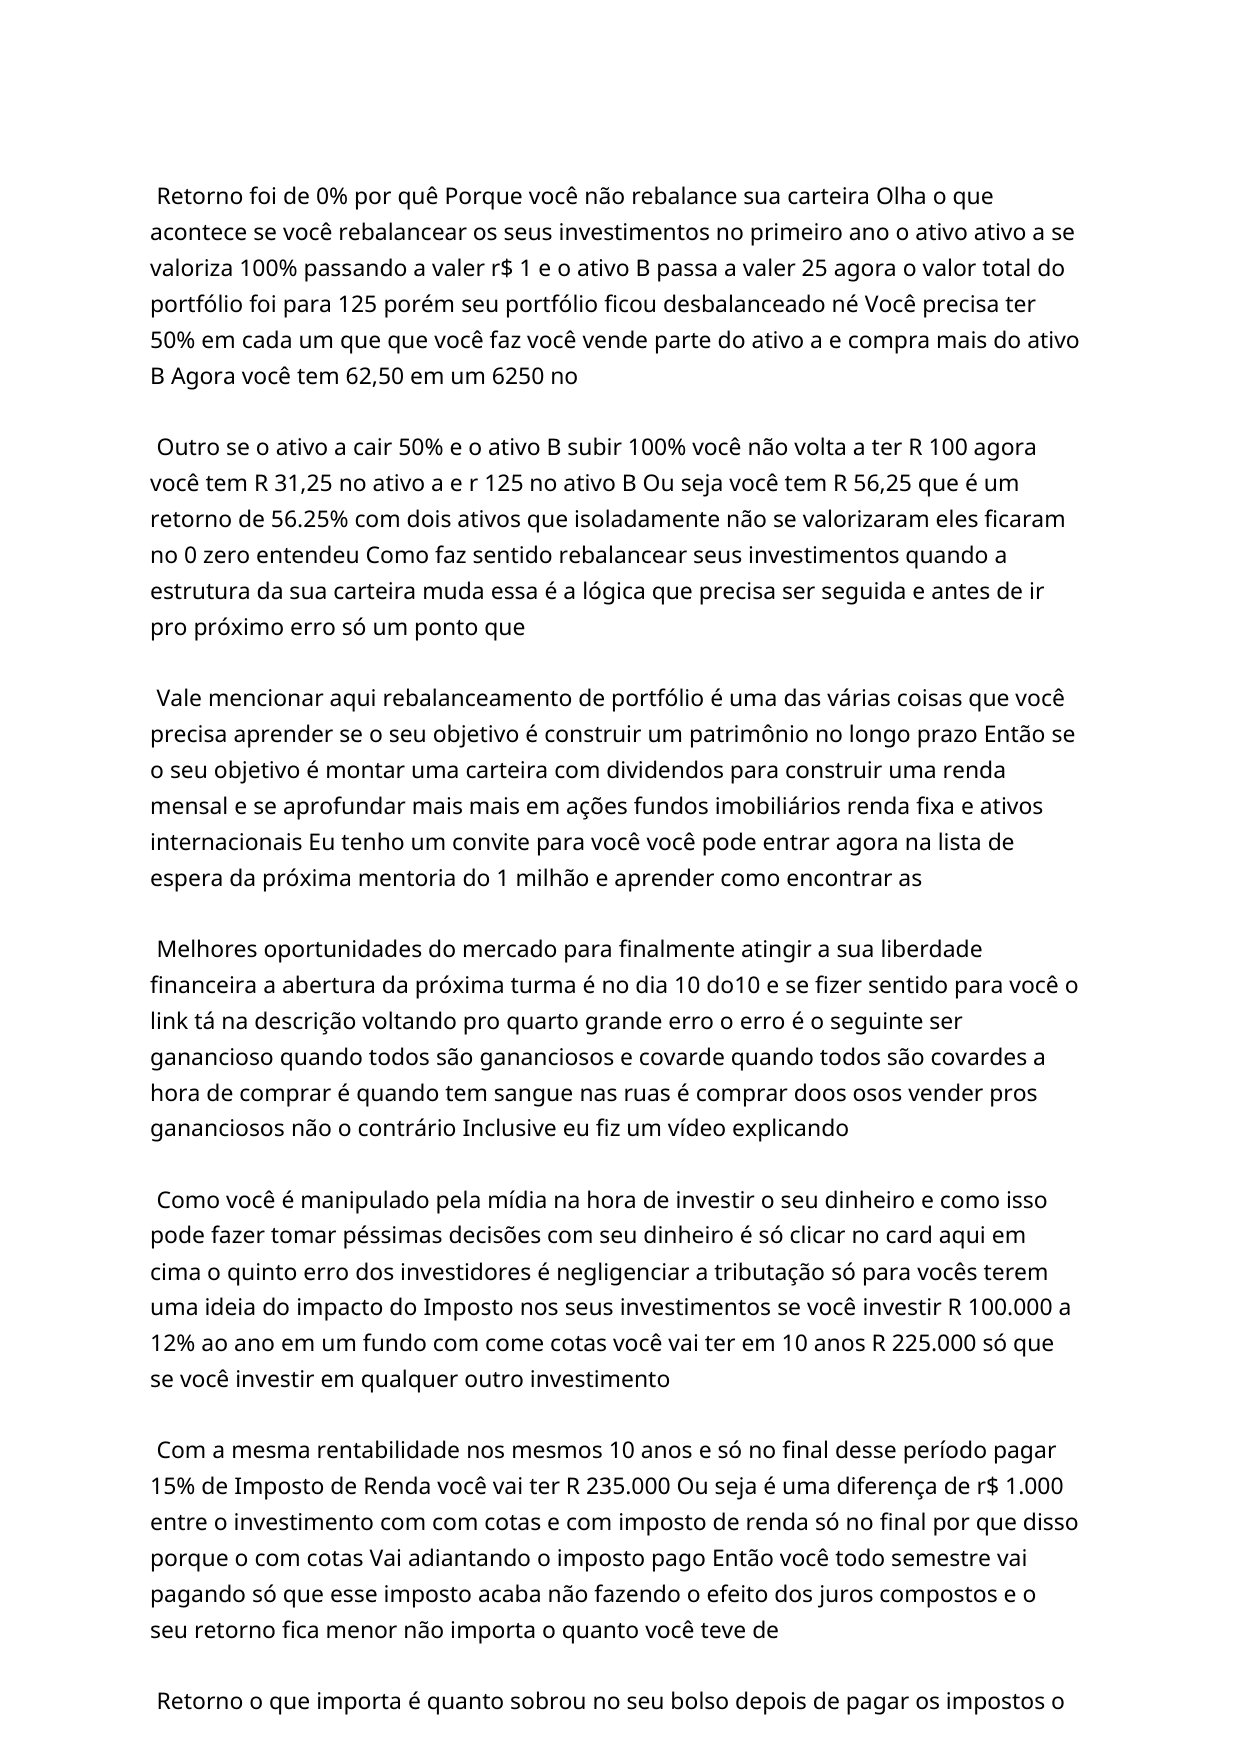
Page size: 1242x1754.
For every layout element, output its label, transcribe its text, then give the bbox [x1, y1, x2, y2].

text Vale mencionar aqui rebalanceamento de portfólio é uma das várias coisas que você precisa aprender se o seu objetivo é construir um patrimônio no longo prazo Então se o seu objetivo é montar uma carteira com dividendos para construir uma renda mensal e se aprofundar mais mais em ações fundos imobiliários renda fixa e ativos internacionais Eu tenho um convite para você você pode entrar agora na lista de espera da próxima mentoria do 1 milhão e aprender como encontrar as [150, 682, 1089, 893]
text Retorno foi de 0% por quê Porque você não rebalance sua carteira Olha o que acontece se você rebalancear os seus investimentos no primeiro ano o ativo ativo a se valoriza 100% passando a valer r$ 1 e o ativo B passa a valer 25 agora o valor total do portfólio foi para 125 porém seu portfólio ficou desbalanceado né Você precisa ter 50% em cada um que que você faz você vende parte do ativo a e compra mais do ativo B Agora você tem 62,50 em um 6250 no [150, 180, 1086, 391]
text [150, 1685, 1102, 1716]
text Como você é manipulado pela mídia na hora de investir o seu dinheiro e como isso pode fazer tomar péssimas decisões com seu dinheiro é só clicar no card aqui em cima o quinto erro dos investidores é negligenciar a tributação só para vocês terem uma ideia do impacto do Imposto nos seus investimentos se você investir R 100.000 a 12% ao ano em um fundo com come cotas você vai ter em 10 anos R 225.000 só que se você investir em qualquer outro investimento [150, 1183, 1081, 1394]
text Com a mesma rentabilidade nos mesmos 10 anos e só no final desse período pagar 15% de Imposto de Renda você vai ter R 235.000 Ou seja é uma diferença de r$ 1.000 entre o investimento com com cotas e com imposto de renda só no final por que disso porque o com cotas Vai adiantando o imposto pago Então você todo semestre vai pagando só que esse imposto acaba não fazendo o efeito dos juros compostos e o seu retorno fica menor não importa o quanto você teve de [150, 1434, 1081, 1645]
text Outro se o ativo a cair 50% e o ativo B subir 100% você não volta a ter R 100 agora você tem R 31,25 no ativo a e r 125 no ativo B Ou seja você tem R 56,25 que é um retorno de 56.25% com dois ativos que isoladamente não se valorizaram eles ficaram no 0 zero entendeu Como faz sentido rebalancear seus investimentos quando a estrutura da sua carteira muda essa é a lógica que precisa ser seguida e antes de ir pro próximo erro só um ponto que [150, 431, 1081, 642]
text Melhores oportunidades do mercado para finalmente atingir a sua liberdade financeira a abertura da próxima turma é no dia 10 do10 e se fizer sentido para você o link tá na descrição voltando pro quarto grande erro o erro é o seguinte ser ganancioso quando todos são gananciosos e covarde quando todos são covardes a hora de comprar é quando tem sangue nas ruas é comprar doos osos vender pros gananciosos não o contrário Inclusive eu fiz um vídeo explicando [150, 933, 1089, 1144]
